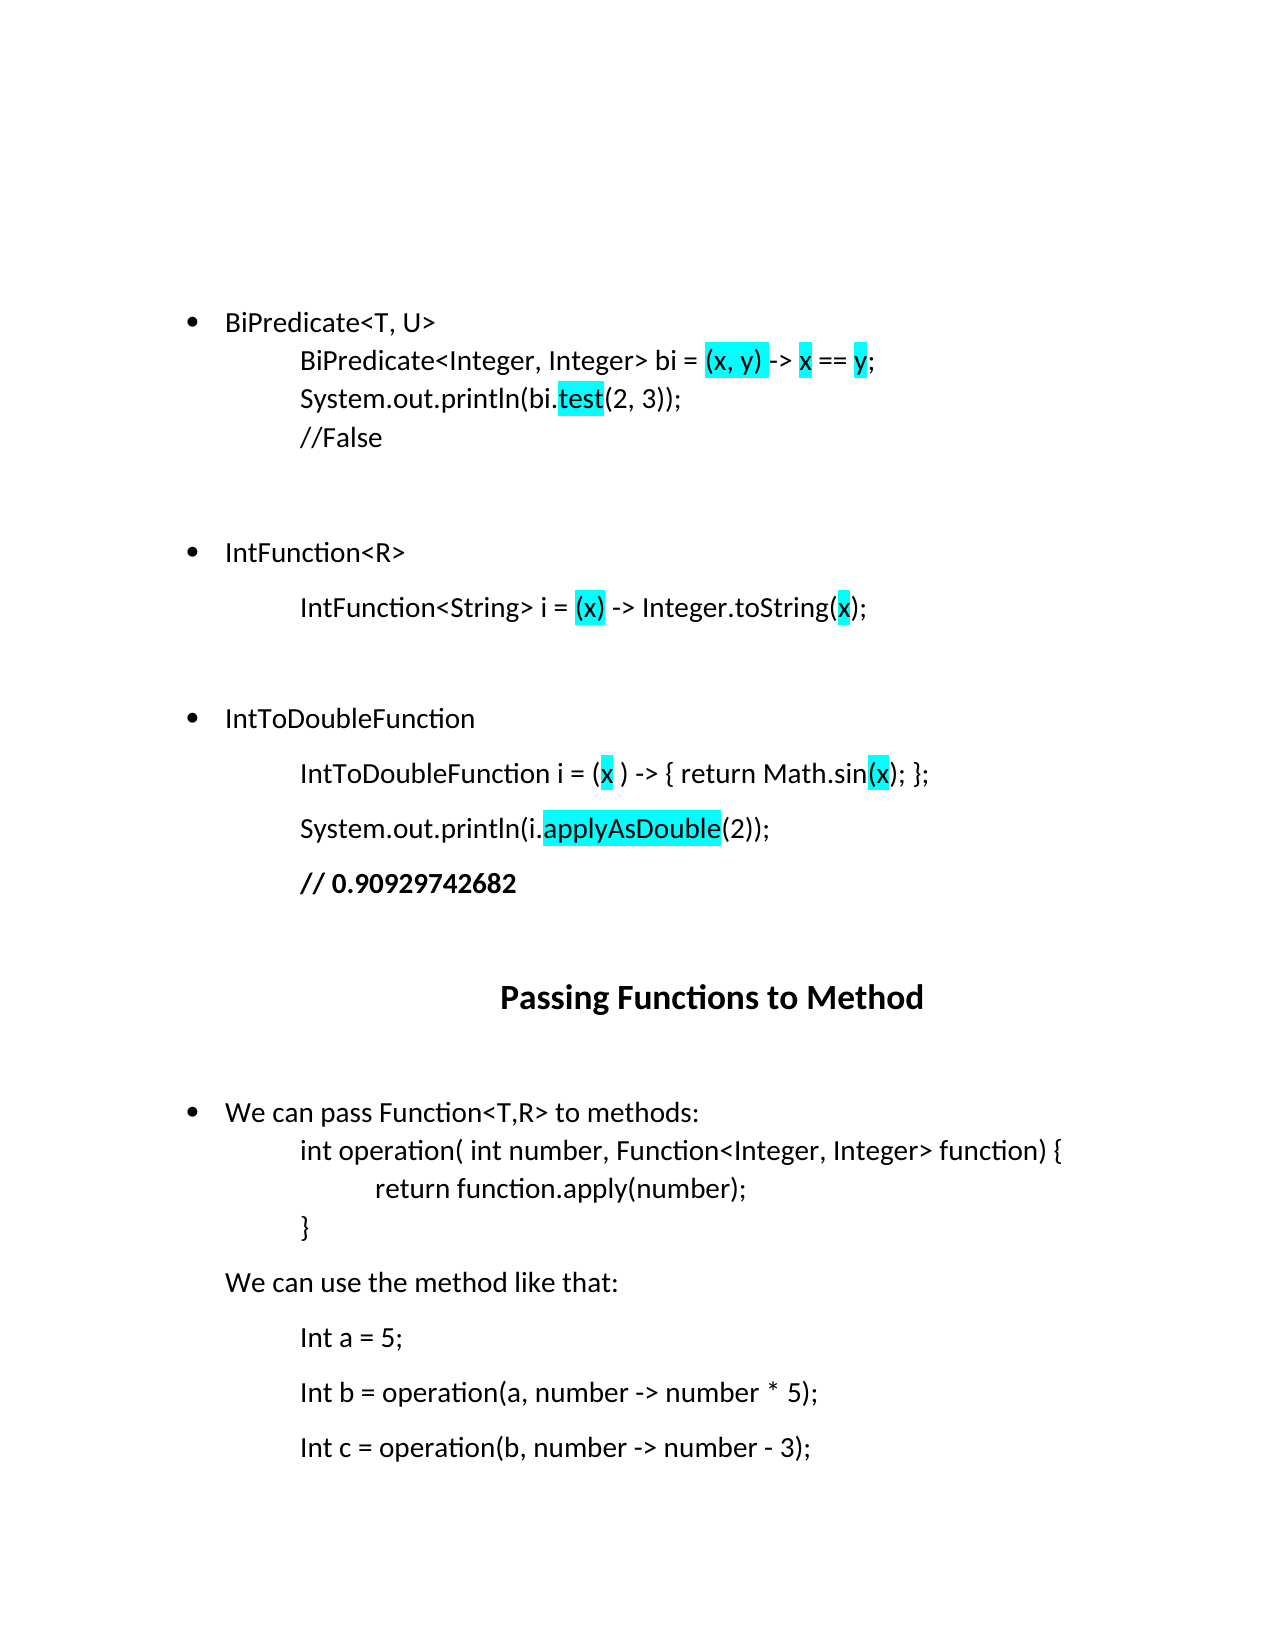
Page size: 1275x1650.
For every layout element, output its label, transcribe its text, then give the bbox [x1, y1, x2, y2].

text System.out.println(i.applyAsDouble(2)); [225, 810, 543, 846]
list BiPredicate<Integer, Integer> bi = (x, y) -> x == y; [867, 342, 1125, 378]
list System.out.println(bi.test(2, 3)); [604, 381, 1125, 416]
list BiPredicate<T, U> [187, 304, 1125, 339]
text Int c = operation(b, number -> number - 3); [150, 1429, 1125, 1465]
text IntFunction<String> i = (x) -> Integer.toString(x); [225, 589, 1125, 625]
text IntToDoubleFunction i = (x ) -> { return Math.sin(x); }; [225, 755, 601, 790]
list We can pass Function<T,R> to methods: [187, 1094, 1125, 1129]
text Int b = operation(a, number -> number * 5); [150, 1374, 1125, 1410]
list IntToDoubleFunction [187, 700, 1125, 735]
text IntToDoubleFunction i = (x ) -> { return Math.sin(x); }; [889, 755, 1125, 790]
list IntFunction<R> [187, 534, 1125, 570]
list System.out.println(bi.test(2, 3)); [225, 381, 558, 416]
text Int a = 5; [150, 1319, 1125, 1355]
text We can use the method like that: [150, 1264, 1125, 1300]
list } [300, 1209, 1125, 1244]
list //False [225, 419, 1125, 455]
list int operation( int number, Function<Integer, Integer> function) { [300, 1132, 1125, 1168]
list BiPredicate<Integer, Integer> bi = (x, y) -> x == y; [225, 342, 705, 378]
list return function.apply(number); [300, 1171, 1125, 1206]
text Passing Functions to Method [225, 975, 1125, 1018]
text IntToDoubleFunction i = (x ) -> { return Math.sin(x); }; [613, 755, 868, 790]
text System.out.println(i.applyAsDouble(2)); [721, 810, 1125, 846]
text // 0.90929742682 [225, 865, 1125, 901]
